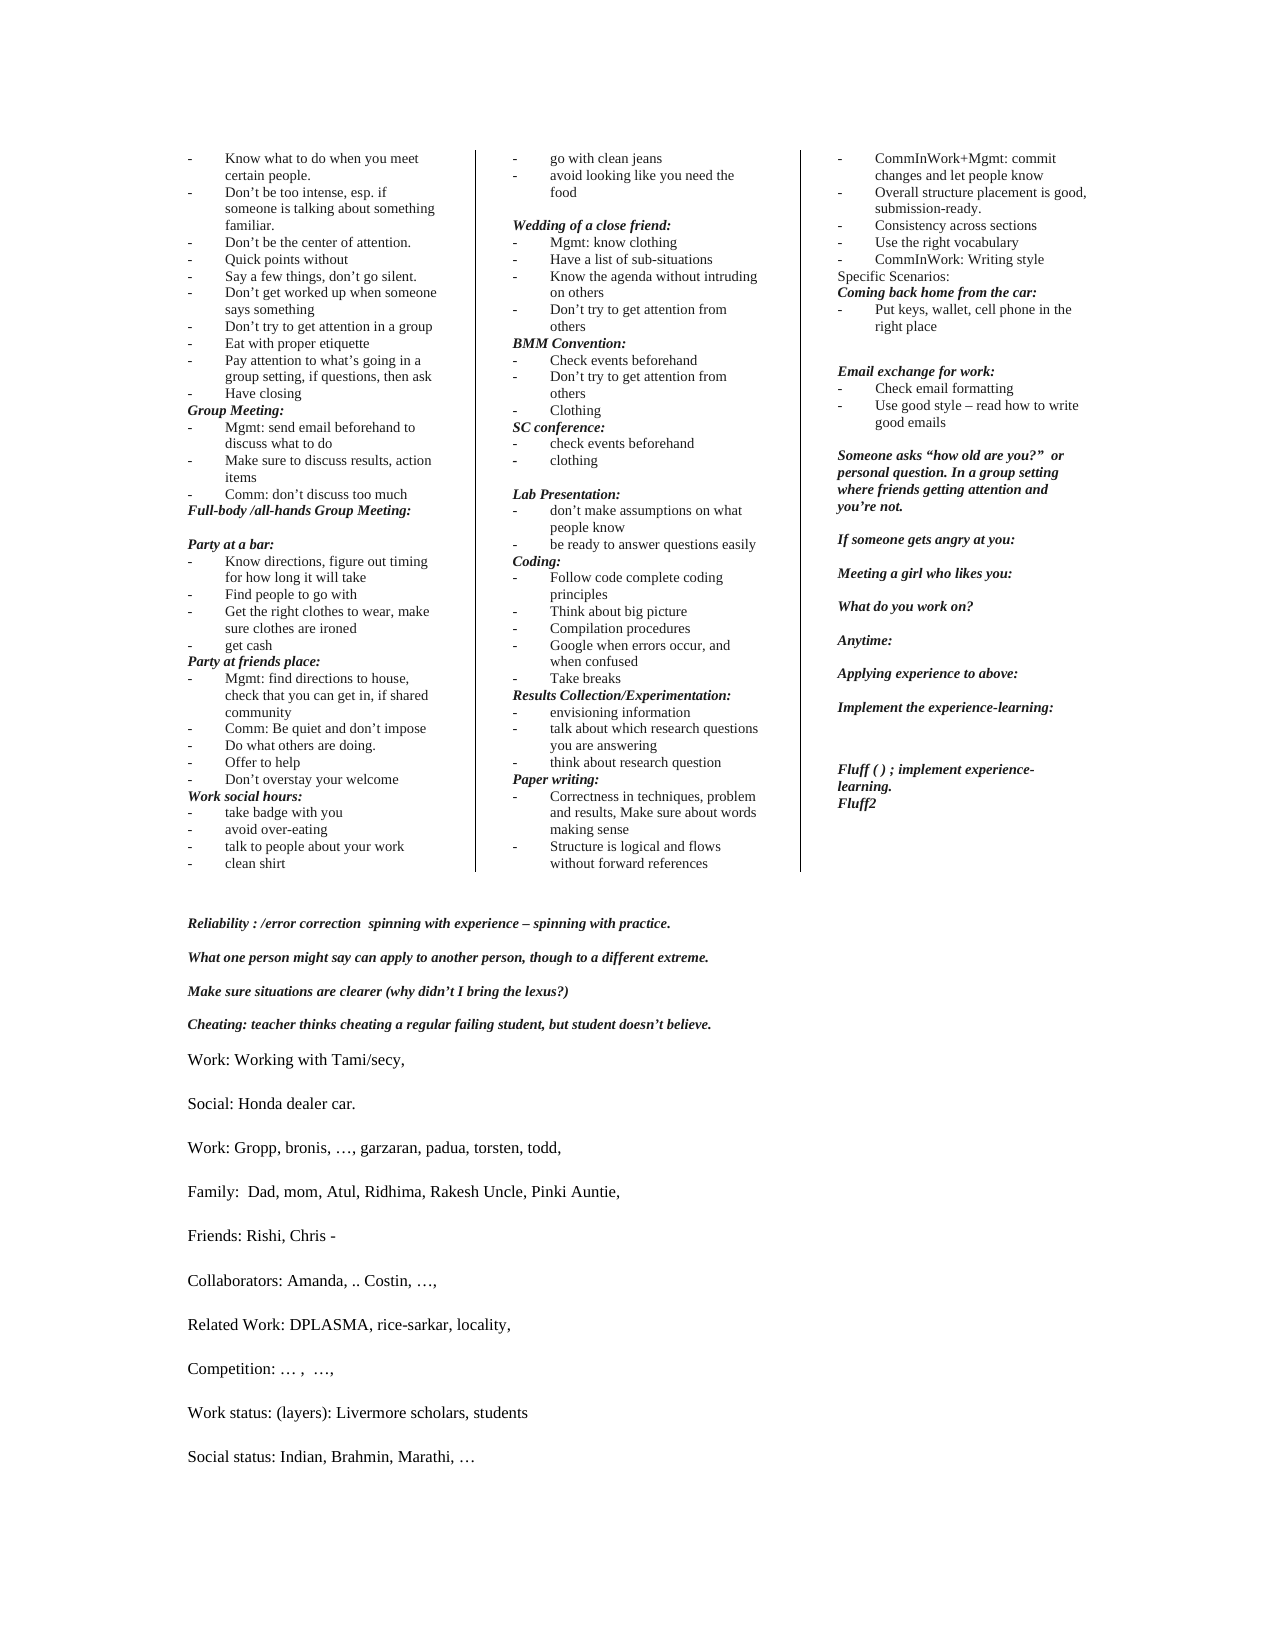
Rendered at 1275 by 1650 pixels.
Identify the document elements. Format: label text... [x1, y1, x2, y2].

text Anytime: [837, 632, 1087, 648]
list Compilation procedures [512, 619, 762, 636]
list talk about which research questions you are answering [512, 720, 762, 754]
list Mgmt: know clothing [512, 234, 762, 251]
text Work social hours: [187, 787, 437, 804]
list Put keys, wallet, cell phone in the right place [837, 301, 1087, 334]
list Pay attention to what’s going in a group setting, if questions, then ask [187, 351, 437, 385]
list Think about big picture [512, 603, 762, 619]
text BMM Convention: [512, 334, 762, 351]
list Correctness in techniques, problem and results, Make sure about words making sense [512, 787, 762, 838]
text What do you work on? [837, 598, 1087, 615]
text Coming back home from the car: [837, 284, 1087, 301]
list Structure is logical and flows without forward references [512, 838, 762, 871]
text Work: Gropp, bronis, …, garzaran, padua, torsten, todd, [187, 1138, 1087, 1157]
text What one person might say can apply to another person, though to a different extreme. [187, 949, 1087, 966]
list Google when errors occur, and when confused [512, 636, 762, 670]
text Collaborators: Amanda, .. Costin, …, [187, 1270, 1087, 1289]
list Comm: don’t discuss too much [187, 485, 437, 502]
list get cash [187, 636, 437, 653]
text Family: Dad, mom, Atul, Ridhima, Rakesh Uncle, Pinki Auntie, [187, 1182, 1087, 1201]
text Reliability : /error correction spinning with experience – spinning with practice. [187, 915, 1087, 932]
text Related Work: DPLASMA, rice-sarkar, locality, [187, 1314, 1087, 1334]
text Work status: (layers): Livermore scholars, students [187, 1403, 1087, 1422]
text Implement the experience-learning: [837, 699, 1087, 715]
text Social status: Indian, Brahmin, Marathi, … [187, 1447, 1087, 1466]
text Work: Working with Tami/secy, [187, 1049, 1087, 1069]
list Don’t be too intense, esp. if someone is talking about something familiar. [187, 183, 437, 234]
text Group Meeting: [187, 402, 437, 418]
text Paper writing: [512, 771, 762, 787]
list Take breaks [512, 670, 762, 687]
list talk to people about your work [187, 838, 437, 854]
list Quick points without [187, 251, 437, 267]
text Make sure situations are clearer (why didn’t I bring the lexus?) [187, 982, 1087, 999]
list CommInWork: Writing style [837, 251, 1087, 267]
list Clothing [512, 402, 762, 418]
list Use the right vocabulary [837, 234, 1087, 251]
list Overall structure placement is good, submission-ready. [837, 183, 1087, 217]
list Eat with proper etiquette [187, 334, 437, 351]
text Full-body /all-hands Group Meeting: [187, 502, 437, 519]
list Don’t overstay your welcome [187, 771, 437, 787]
list Don’t try to get attention in a group [187, 318, 437, 334]
text Friends: Rishi, Chris - [187, 1226, 1087, 1245]
text Social: Honda dealer car. [187, 1094, 1087, 1113]
list think about research question [512, 754, 762, 771]
text Meeting a girl who likes you: [837, 564, 1087, 581]
text Fluff ( ) ; implement experience-learning. [837, 761, 1087, 794]
list Don’t try to get attention from others [512, 368, 762, 402]
list Know directions, figure out timing for how long it will take [187, 552, 437, 586]
list be ready to answer questions easily [512, 536, 762, 552]
list Don’t try to get attention from others [512, 301, 762, 334]
list Have closing [187, 385, 437, 402]
text Coding: [512, 552, 762, 569]
list Have a list of sub-situations [512, 251, 762, 267]
text Someone asks “how old are you?” or personal question. In a group setting where friends getting attention and you’re not. [837, 447, 1087, 514]
list Check events beforehand [512, 351, 762, 368]
text Applying experience to above: [837, 665, 1087, 682]
list Do what others are doing. [187, 737, 437, 754]
text Lab Presentation: [512, 485, 762, 502]
text Wedding of a close friend: [512, 217, 762, 234]
text Fluff2 [837, 794, 1087, 811]
text Party at a bar: [187, 536, 437, 552]
text If someone gets angry at you: [837, 531, 1087, 548]
text Competition: … , …, [187, 1359, 1087, 1378]
list Make sure to discuss results, action items [187, 452, 437, 485]
list Say a few things, don’t go silent. [187, 267, 437, 284]
text Specific Scenarios: [837, 267, 1087, 284]
list Know what to do when you meet certain people. [187, 150, 437, 183]
list clean shirt [187, 854, 437, 871]
text Cheating: teacher thinks cheating a regular failing student, but student doesn’t believe. [187, 1016, 1087, 1033]
list Don’t be the center of attention. [187, 234, 437, 251]
list avoid over-eating [187, 821, 437, 838]
list Offer to help [187, 754, 437, 771]
list Get the right clothes to wear, make sure clothes are ironed [187, 603, 437, 636]
list go with clean jeans [512, 150, 762, 167]
list Mgmt: find directions to house, check that you can get in, if shared community [187, 670, 437, 720]
list Find people to go with [187, 586, 437, 603]
text Results Collection/Experimentation: [512, 687, 762, 703]
list envisioning information [512, 703, 762, 720]
list Use good style – read how to write good emails [837, 397, 1087, 430]
list Mgmt: send email beforehand to discuss what to do [187, 418, 437, 452]
list CommInWork+Mgmt: commit changes and let people know [837, 150, 1087, 183]
list avoid looking like you need the food [512, 167, 762, 200]
text Email exchange for work: - Check email formatting [837, 363, 1087, 397]
list Comm: Be quiet and don’t impose [187, 720, 437, 737]
list take badge with you [187, 804, 437, 821]
list don’t make assumptions on what people know [512, 502, 762, 536]
list Follow code complete coding principles [512, 569, 762, 603]
list Don’t get worked up when someone says something [187, 284, 437, 318]
list clothing [512, 452, 762, 469]
text SC conference: [512, 418, 762, 435]
text Party at friends place: [187, 653, 437, 670]
list Know the agenda without intruding on others [512, 267, 762, 301]
list Consistency across sections [837, 217, 1087, 234]
list check events beforehand [512, 435, 762, 452]
